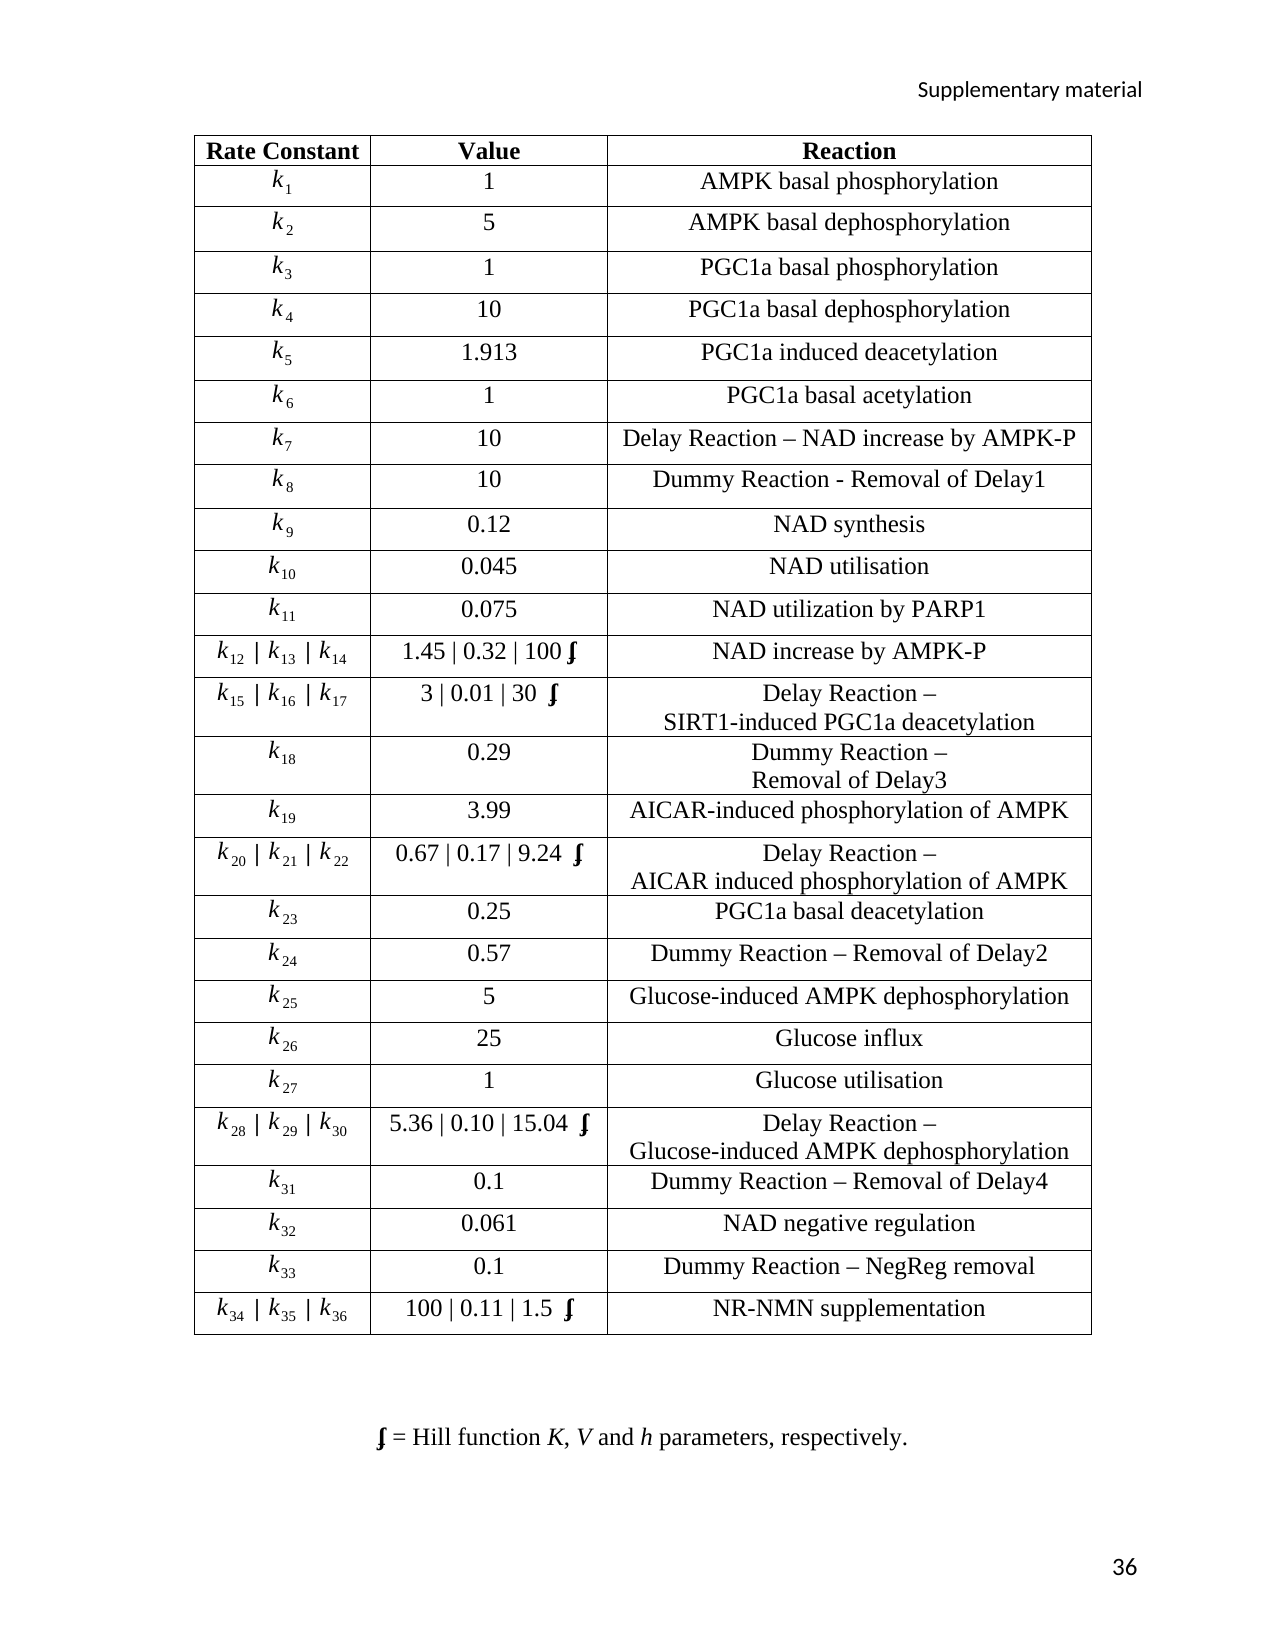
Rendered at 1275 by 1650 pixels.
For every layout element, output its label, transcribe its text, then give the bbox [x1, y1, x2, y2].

table_cell Dummy Reaction – Removal of Delay2 [608, 939, 1091, 980]
table_cell 0.1 [371, 1166, 607, 1207]
table_cell [195, 795, 370, 837]
table_cell | | [195, 1293, 370, 1334]
table_cell [195, 423, 370, 463]
table_cell [195, 381, 370, 422]
table_cell NAD negative regulation [608, 1209, 1091, 1250]
table_cell [195, 294, 370, 336]
table_cell | | [195, 636, 370, 677]
table_cell Glucose influx [608, 1023, 1091, 1064]
table_cell 3.99 [371, 795, 607, 837]
table_cell [195, 981, 370, 1022]
table_cell [195, 166, 370, 206]
table_cell [195, 207, 370, 251]
table_cell 10 [371, 465, 607, 508]
table_cell NAD utilization by PARP1 [608, 594, 1091, 635]
table_cell 0.12 [371, 509, 607, 550]
table_cell [195, 1209, 370, 1250]
table_cell NAD utilisation [608, 551, 1091, 593]
table_cell 25 [371, 1023, 607, 1064]
table_header Value [371, 136, 607, 165]
table_cell 1.45 | 0.32 | 100 ʄ [371, 636, 607, 677]
table_cell AMPK basal dephosphorylation [608, 207, 1091, 251]
table_cell 5 [371, 207, 607, 251]
table_cell [195, 896, 370, 937]
table_cell 0.061 [371, 1209, 607, 1250]
table_cell [195, 465, 370, 508]
text ʄ = Hill function K, V and h parameters, respectively. [133, 1422, 1152, 1451]
table_cell 0.1 [371, 1251, 607, 1292]
table_cell [195, 939, 370, 980]
table_cell | | [195, 678, 370, 736]
table_cell 0.57 [371, 939, 607, 980]
table_cell 0.29 [371, 737, 607, 794]
table_cell 1.913 [371, 337, 607, 379]
table_cell Glucose-induced AMPK dephosphorylation [608, 981, 1091, 1022]
table_cell AMPK basal phosphorylation [608, 166, 1091, 206]
table_cell Glucose utilisation [608, 1065, 1091, 1107]
table_cell [195, 337, 370, 379]
table_cell 1 [371, 381, 607, 422]
table_cell PGC1a basal acetylation [608, 381, 1091, 422]
table_cell AICAR-induced phosphorylation of AMPK [608, 795, 1091, 837]
table_cell [195, 1065, 370, 1107]
table_cell 0.045 [371, 551, 607, 593]
table_cell Delay Reaction – AICAR induced phosphorylation of AMPK [608, 838, 1091, 895]
table_cell PGC1a basal deacetylation [608, 896, 1091, 937]
table_cell [195, 594, 370, 635]
table_cell Dummy Reaction – Removal of Delay3 [608, 737, 1091, 794]
table_cell PGC1a basal dephosphorylation [608, 294, 1091, 336]
table_cell Delay Reaction – NAD increase by AMPK-P [608, 423, 1091, 463]
table_cell 100 | 0.11 | 1.5 ʄ [371, 1293, 607, 1334]
table_cell 5 [371, 981, 607, 1022]
table_cell 10 [371, 423, 607, 463]
table_cell | | [195, 838, 370, 895]
table_cell Delay Reaction – Glucose-induced AMPK dephosphorylation [608, 1108, 1091, 1165]
table_cell [195, 551, 370, 593]
table_cell NR-NMN supplementation [608, 1293, 1091, 1334]
table_cell [195, 252, 370, 293]
table_cell 1 [371, 1065, 607, 1107]
table_cell NAD synthesis [608, 509, 1091, 550]
table_cell [195, 1166, 370, 1207]
table_cell 0.075 [371, 594, 607, 635]
table_cell | | [195, 1108, 370, 1165]
table_cell Delay Reaction – SIRT1-induced PGC1a deacetylation [608, 678, 1091, 736]
table_cell 5.36 | 0.10 | 15.04 ʄ [371, 1108, 607, 1165]
table_cell 1 [371, 166, 607, 206]
table_cell Dummy Reaction - Removal of Delay1 [608, 465, 1091, 508]
table_cell PGC1a induced deacetylation [608, 337, 1091, 379]
table_cell 1 [371, 252, 607, 293]
table_cell 3 | 0.01 | 30 ʄ [371, 678, 607, 736]
table_cell [195, 1023, 370, 1064]
table_cell [195, 509, 370, 550]
table_cell NAD increase by AMPK-P [608, 636, 1091, 677]
table_cell Dummy Reaction – Removal of Delay4 [608, 1166, 1091, 1207]
table_cell [195, 1251, 370, 1292]
table_cell 0.67 | 0.17 | 9.24 ʄ [371, 838, 607, 895]
table_cell Dummy Reaction – NegReg removal [608, 1251, 1091, 1292]
table_cell 10 [371, 294, 607, 336]
table_header Reaction [608, 136, 1091, 165]
table_header Rate Constant [195, 136, 370, 165]
table_cell [195, 737, 370, 794]
table_cell 0.25 [371, 896, 607, 937]
table_cell PGC1a basal phosphorylation [608, 252, 1091, 293]
